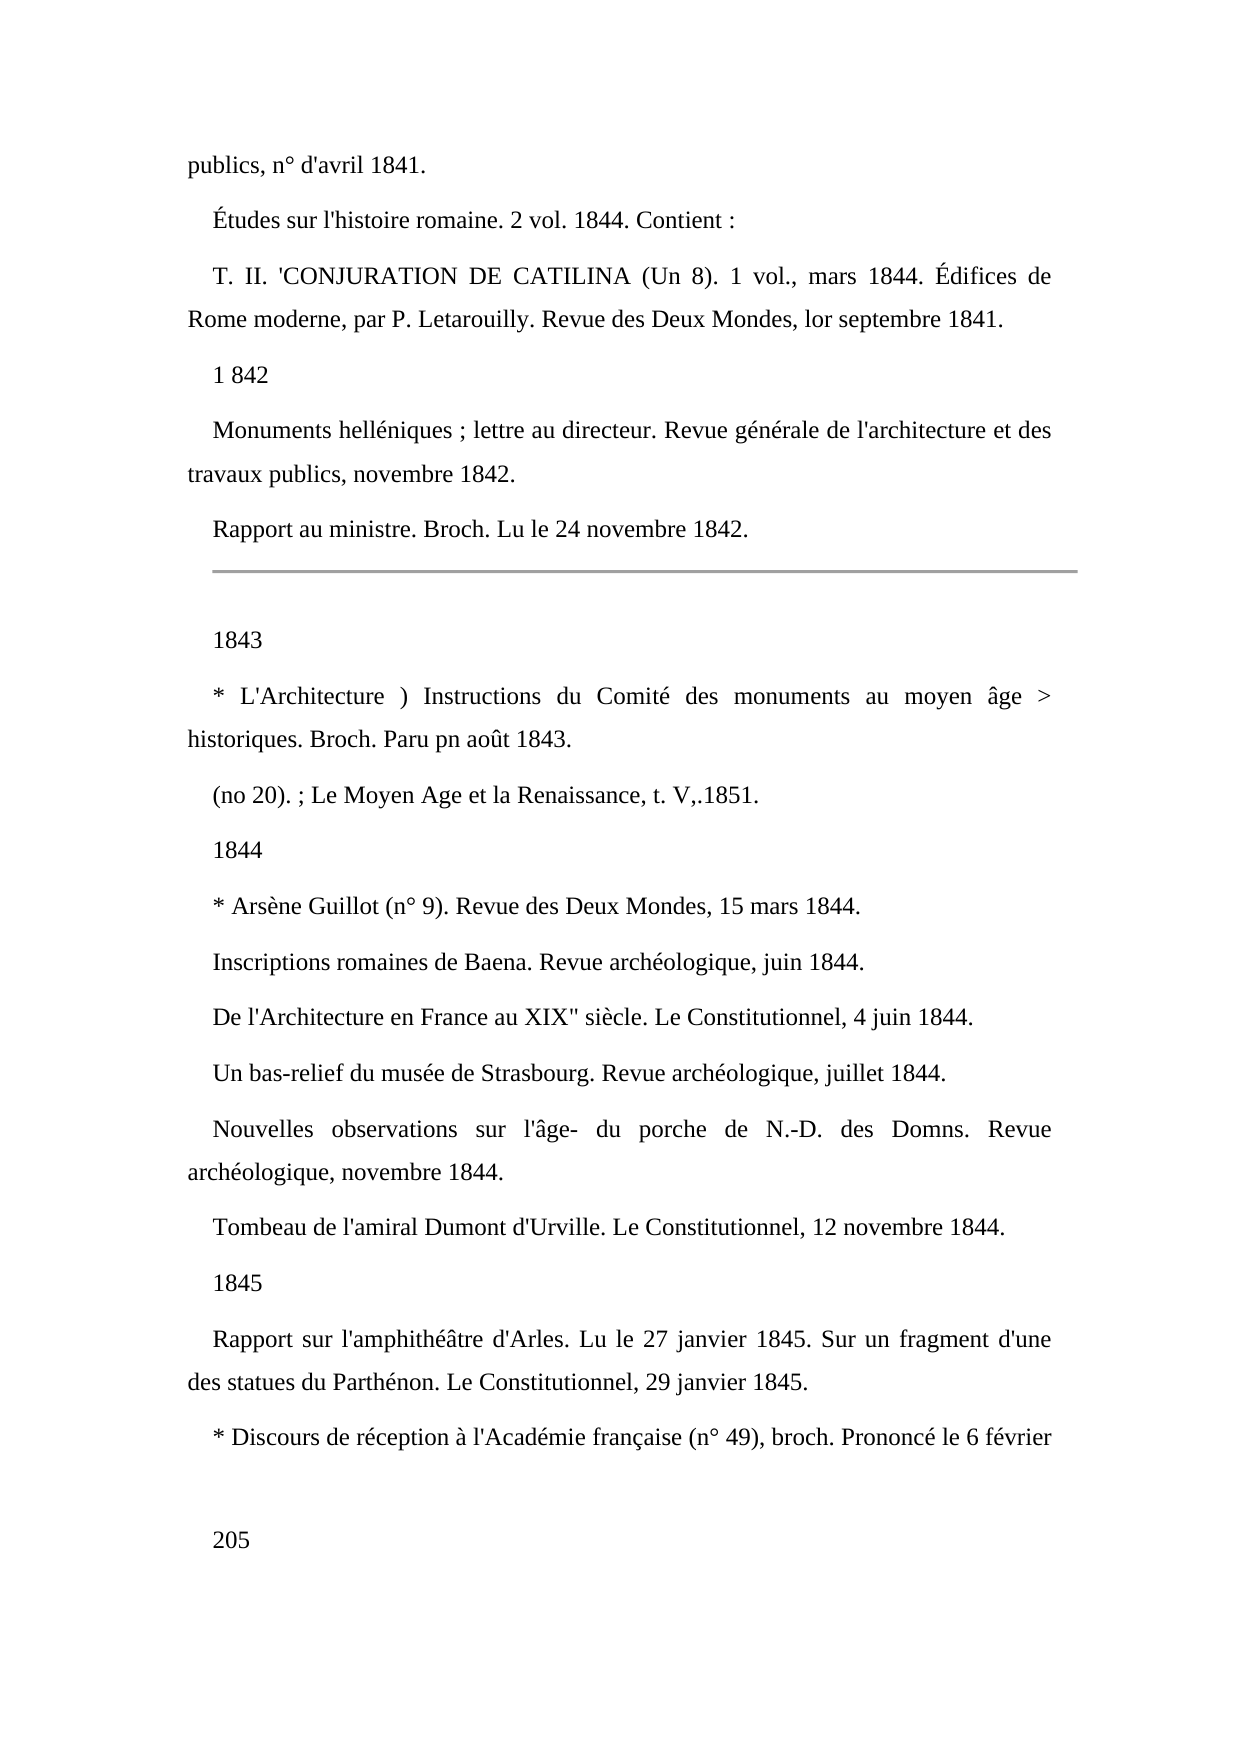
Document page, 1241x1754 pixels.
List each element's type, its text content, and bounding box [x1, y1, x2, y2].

text Rapport sur l'amphithéâtre d'Arles. Lu le 27 janvier 1845. Sur un fragment d'une des statues du Parthénon. Le Constitutionnel, 29 janvier 1845. [187, 1324, 1053, 1396]
text Tombeau de l'amiral Dumont d'Urville. Le Constitutionnel, 12 novembre 1844. [187, 1212, 1053, 1241]
text (no 20). ; Le Moyen Age et la Renaissance, t. V,.1851. [187, 780, 1053, 809]
text * Arsène Guillot (n° 9). Revue des Deux Mondes, 15 mars 1844. [187, 891, 1053, 920]
text Études sur l'histoire romaine. 2 vol. 1844. Contient : [187, 206, 1053, 234]
text Rapport au ministre. Broch. Lu le 24 novembre 1842. [187, 514, 1053, 543]
text 1843 [187, 626, 1053, 654]
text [187, 1422, 1053, 1451]
text Monuments helléniques ; lettre au directeur. Revue générale de l'architecture et des travaux publics, novembre 1842. [187, 416, 1053, 487]
text * L'Architecture ) Instructions du Comité des monuments au moyen âge > historiques. Broch. Paru pn août 1843. [187, 681, 1053, 753]
text Nouvelles observations sur l'âge- du porche de N.-D. des Domns. Revue archéologique, novembre 1844. [187, 1114, 1053, 1186]
text Un bas-relief du musée de Strasbourg. Revue archéologique, juillet 1844. [187, 1058, 1053, 1087]
text T. II. 'CONJURATION DE CATILINA (Un 8). 1 vol., mars 1844. Édifices de Rome moderne, par P. Letarouilly. Revue des Deux Mondes, lor septembre 1841. [187, 261, 1053, 333]
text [187, 150, 1053, 179]
text De l'Architecture en France au XIX" siècle. Le Constitutionnel, 4 juin 1844. [187, 1002, 1053, 1031]
text 1844 [187, 836, 1053, 864]
text 1845 [187, 1268, 1053, 1297]
text 1 842 [187, 360, 1053, 389]
text Inscriptions romaines de Baena. Revue archéologique, juin 1844. [187, 947, 1053, 976]
